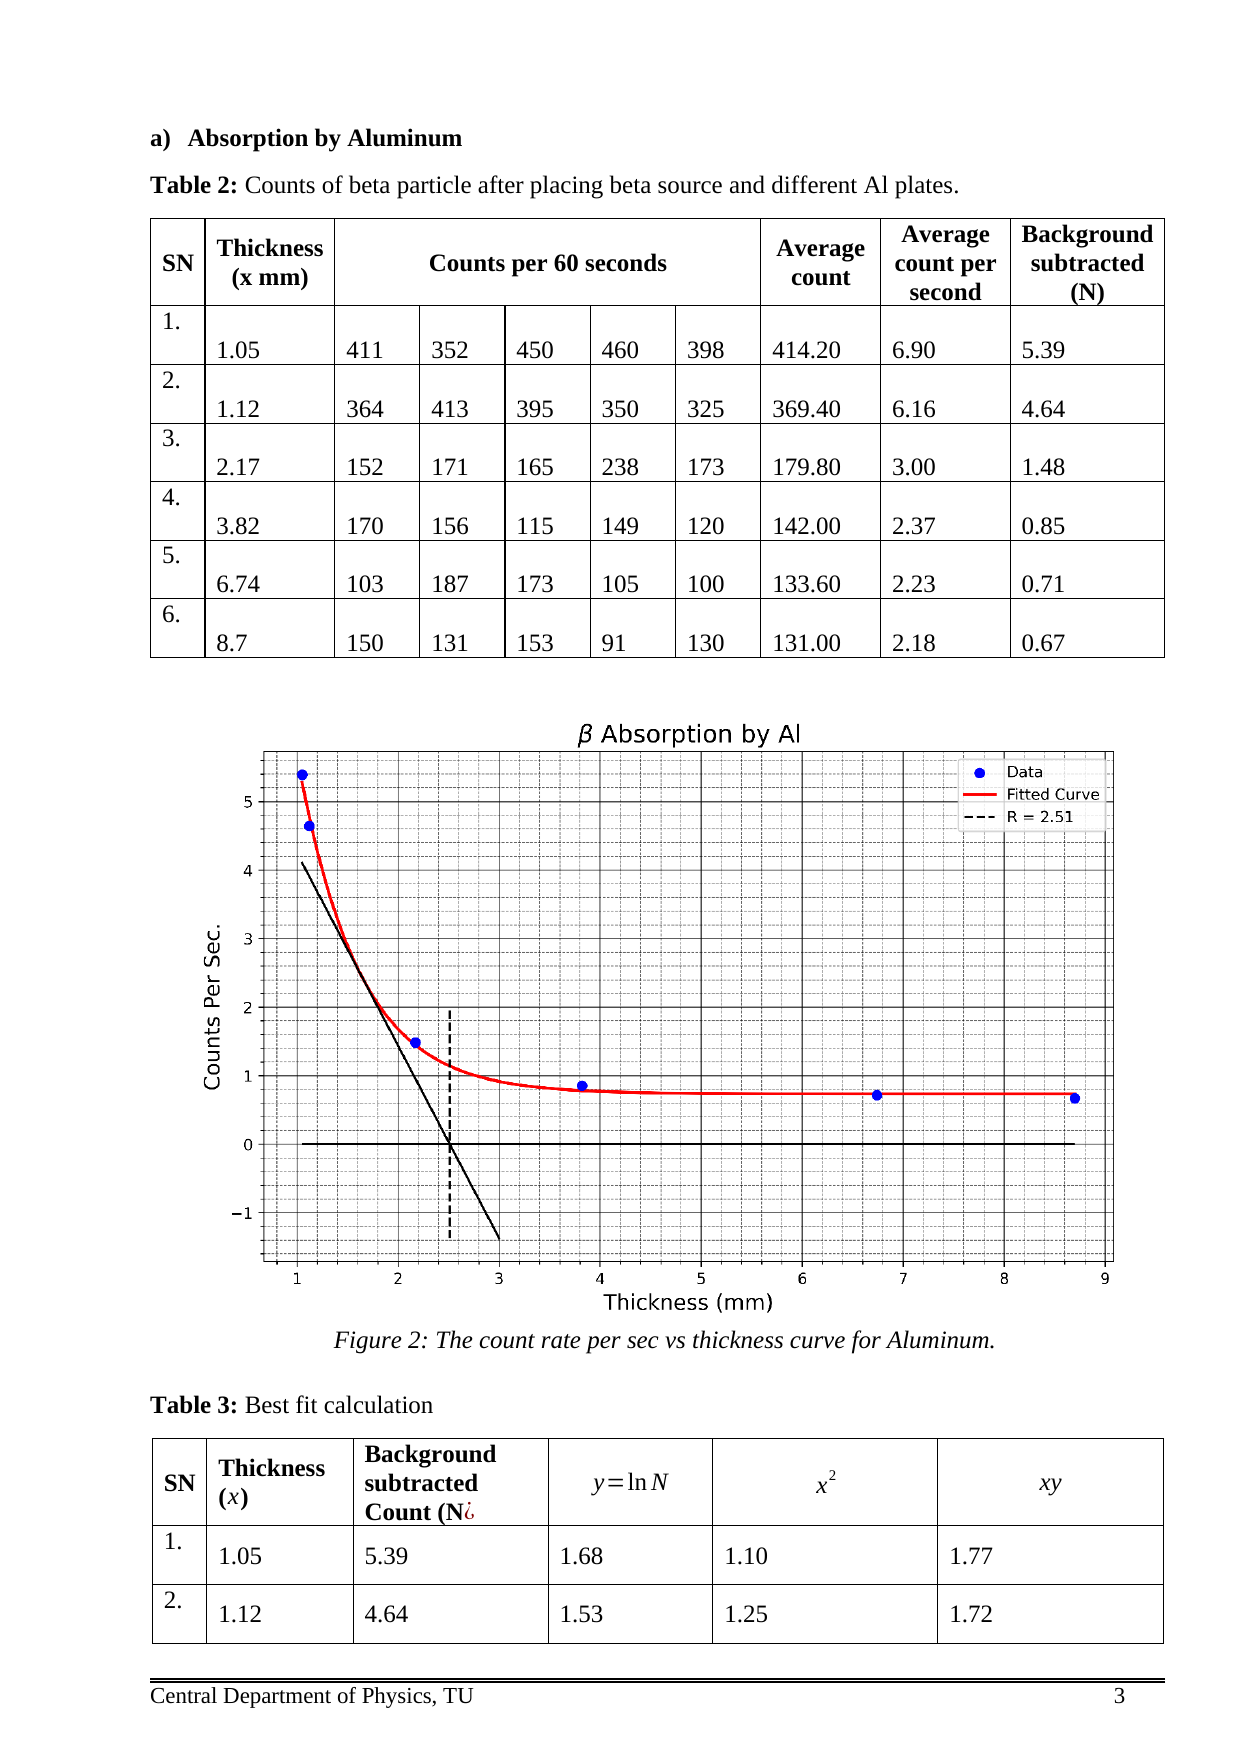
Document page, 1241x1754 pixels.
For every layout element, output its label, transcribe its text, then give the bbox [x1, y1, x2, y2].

table_cell 100 [676, 541, 760, 598]
table_header Average count [761, 219, 880, 305]
table_cell 2.37 [881, 482, 1010, 539]
table_cell 173 [506, 541, 590, 598]
table_header Average count per second [881, 219, 1010, 305]
table_cell 91 [591, 599, 675, 657]
table_cell 5.39 [354, 1526, 548, 1584]
table_cell 238 [591, 424, 675, 481]
table_cell [153, 1585, 206, 1642]
table_cell 2.23 [881, 541, 1010, 598]
table_cell 1.10 [713, 1526, 937, 1584]
table_cell 352 [420, 306, 504, 364]
table_cell 0.85 [1011, 482, 1164, 539]
table_cell 411 [335, 306, 419, 364]
picture [192, 712, 1124, 1325]
table_header Counts per 60 seconds [335, 219, 760, 305]
table_cell 133.60 [761, 541, 880, 598]
table_cell [151, 424, 204, 481]
table_cell 1.05 [207, 1526, 353, 1584]
table_cell [151, 306, 204, 364]
table_cell 131.00 [761, 599, 880, 657]
table_cell [151, 365, 204, 422]
table_cell 149 [591, 482, 675, 539]
text Table 2: Counts of beta particle after placing beta source and different Al plates. [150, 170, 1165, 199]
table_cell 6.74 [206, 541, 334, 598]
table_cell 2.18 [881, 599, 1010, 657]
table_cell 120 [676, 482, 760, 539]
table_cell 170 [335, 482, 419, 539]
table_cell 364 [335, 365, 419, 422]
table_cell 153 [506, 599, 590, 657]
table_cell 0.71 [1011, 541, 1164, 598]
table_cell 395 [506, 365, 590, 422]
table_cell 103 [335, 541, 419, 598]
table_cell 450 [506, 306, 590, 364]
table_cell 6.16 [881, 365, 1010, 422]
table_cell 369.40 [761, 365, 880, 422]
table_cell 325 [676, 365, 760, 422]
table_cell [153, 1526, 206, 1584]
table_cell 2.17 [206, 424, 334, 481]
table_cell 1.12 [207, 1585, 353, 1642]
table_cell 179.80 [761, 424, 880, 481]
table_cell 171 [420, 424, 504, 481]
table_cell 460 [591, 306, 675, 364]
table_cell [151, 599, 204, 657]
table_header SN [153, 1439, 206, 1525]
table_cell 1.68 [549, 1526, 712, 1584]
table_header [549, 1439, 712, 1525]
table_header Background subtracted Count (N [354, 1439, 548, 1525]
table_cell 4.64 [354, 1585, 548, 1642]
table_cell 0.67 [1011, 599, 1164, 657]
table_cell 130 [676, 599, 760, 657]
table_header Thickness () [207, 1439, 353, 1525]
table_cell 1.25 [713, 1585, 937, 1642]
table_cell 4.64 [1011, 365, 1164, 422]
table_cell 131 [420, 599, 504, 657]
table_cell 156 [420, 482, 504, 539]
table_header Background subtracted (N) [1011, 219, 1164, 305]
table_cell 5.39 [1011, 306, 1164, 364]
table_cell 150 [335, 599, 419, 657]
table_cell 1.12 [206, 365, 334, 422]
table_cell 3.82 [206, 482, 334, 539]
table_cell 173 [676, 424, 760, 481]
table_cell [151, 541, 204, 598]
table_cell 8.7 [206, 599, 334, 657]
table_cell [151, 482, 204, 539]
table_header Thickness (x mm) [206, 219, 334, 305]
table_cell 1.48 [1011, 424, 1164, 481]
table_cell 1.77 [938, 1526, 1163, 1584]
table_cell 142.00 [761, 482, 880, 539]
table_cell 152 [335, 424, 419, 481]
table_cell 105 [591, 541, 675, 598]
table_header [938, 1439, 1163, 1525]
table_cell 398 [676, 306, 760, 364]
table_cell 350 [591, 365, 675, 422]
list Absorption by Aluminum [150, 123, 1165, 151]
table_cell 165 [506, 424, 590, 481]
table_header [713, 1439, 937, 1525]
table_cell 1.53 [549, 1585, 712, 1642]
table_cell 413 [420, 365, 504, 422]
table_cell 1.05 [206, 306, 334, 364]
table_header SN [151, 219, 204, 305]
table_cell 1.72 [938, 1585, 1163, 1642]
table_cell 3.00 [881, 424, 1010, 481]
table_cell 6.90 [881, 306, 1010, 364]
table_cell 414.20 [761, 306, 880, 364]
table_cell 187 [420, 541, 504, 598]
table_cell 115 [506, 482, 590, 539]
